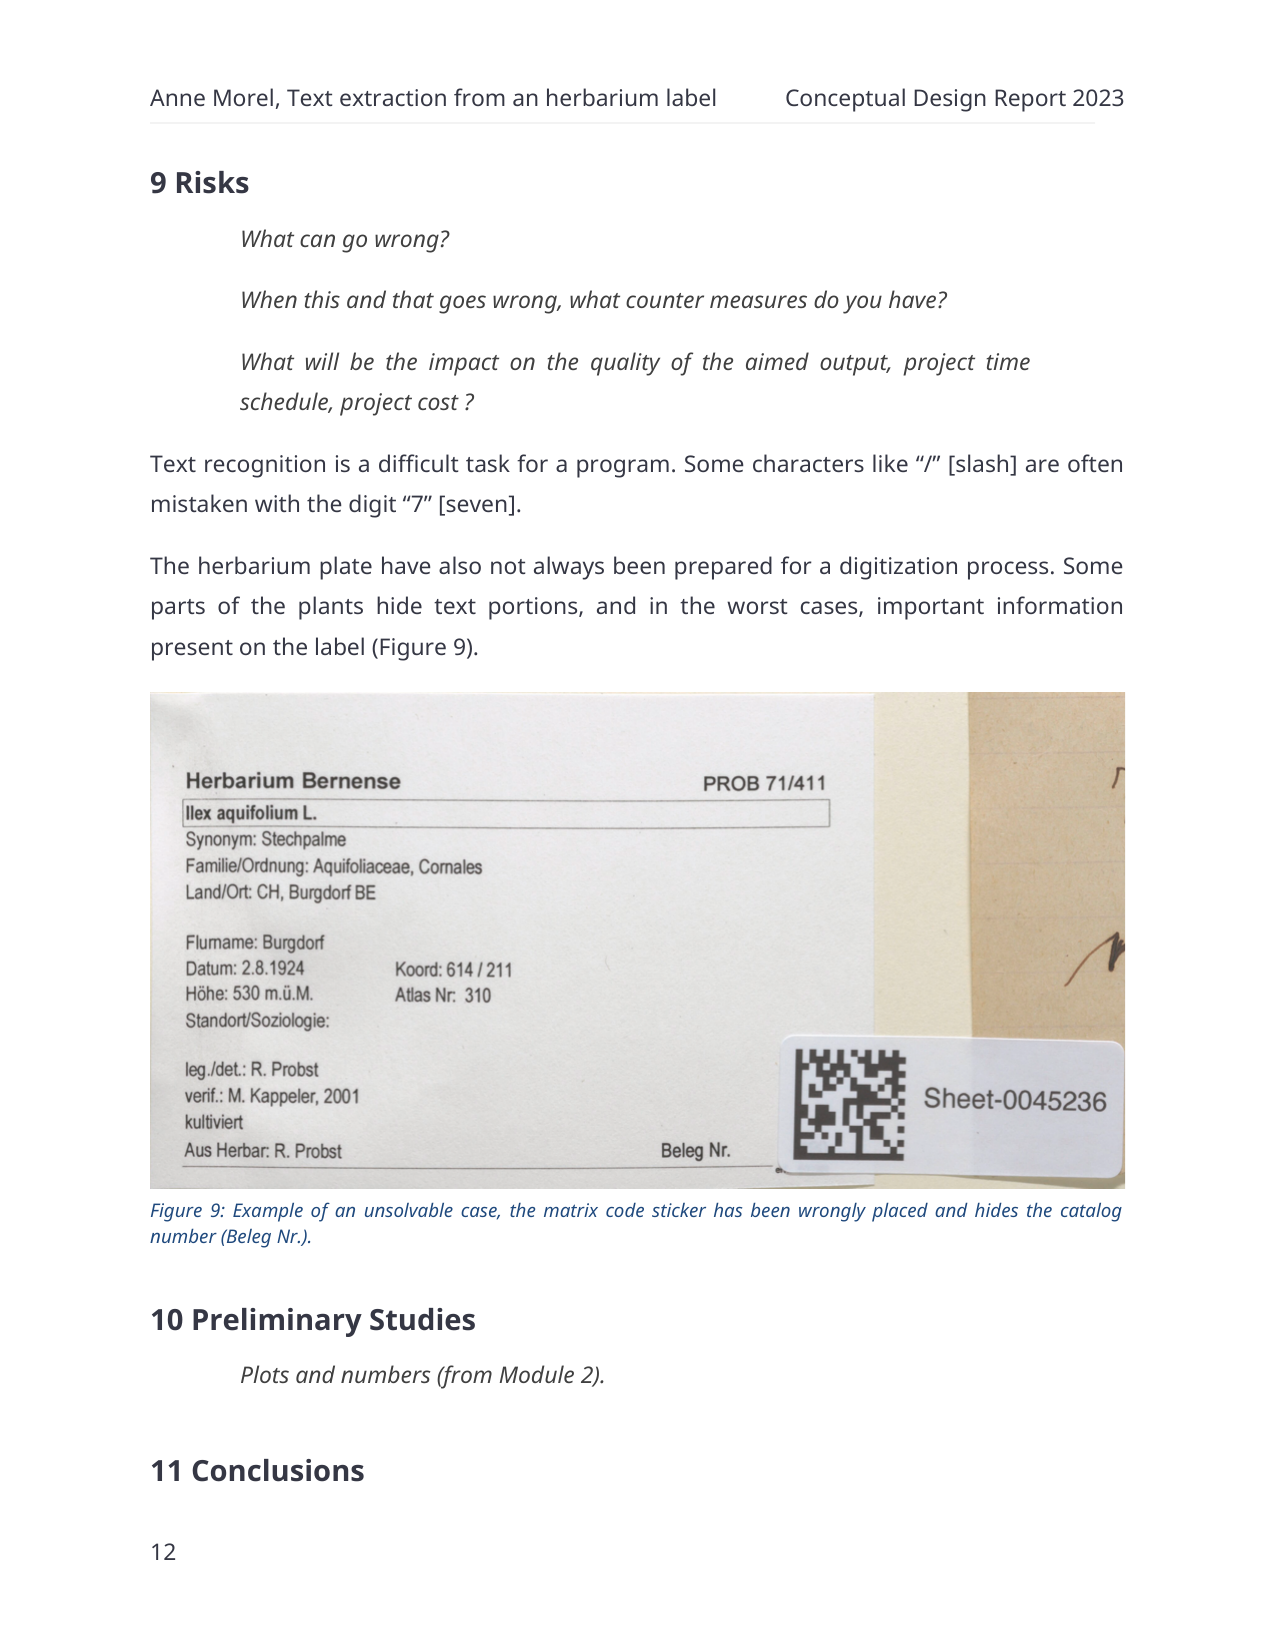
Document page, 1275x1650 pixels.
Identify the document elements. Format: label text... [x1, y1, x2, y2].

text Figure 9: Example of an unsolvable case, the matrix code sticker has been wrongly placed and hides the catalog number (Beleg Nr.). [150, 1198, 1125, 1249]
subtitle 11 Conclusions [150, 1450, 1125, 1490]
text Text recognition is a difficult task for a program. Some characters like “/” [slash] are often mistaken with the digit “7” [seven]. [150, 447, 1125, 519]
text Plots and numbers (from Module 2). [240, 1359, 1035, 1391]
text The herbarium plate have also not always been prepared for a digitization process. Some parts of the plants hide text portions, and in the worst cases, important information present on the label (Figure 9). [150, 549, 1125, 662]
picture [150, 692, 1125, 1189]
subtitle 10 Preliminary Studies [150, 1299, 1125, 1338]
subtitle 9 Risks [150, 162, 1125, 202]
text What will be the impact on the quality of the aimed output, project time schedule, project cost ? [240, 345, 1035, 417]
text When this and that goes wrong, what counter measures do you have? [240, 284, 1035, 315]
text What can go wrong? [240, 222, 1035, 254]
